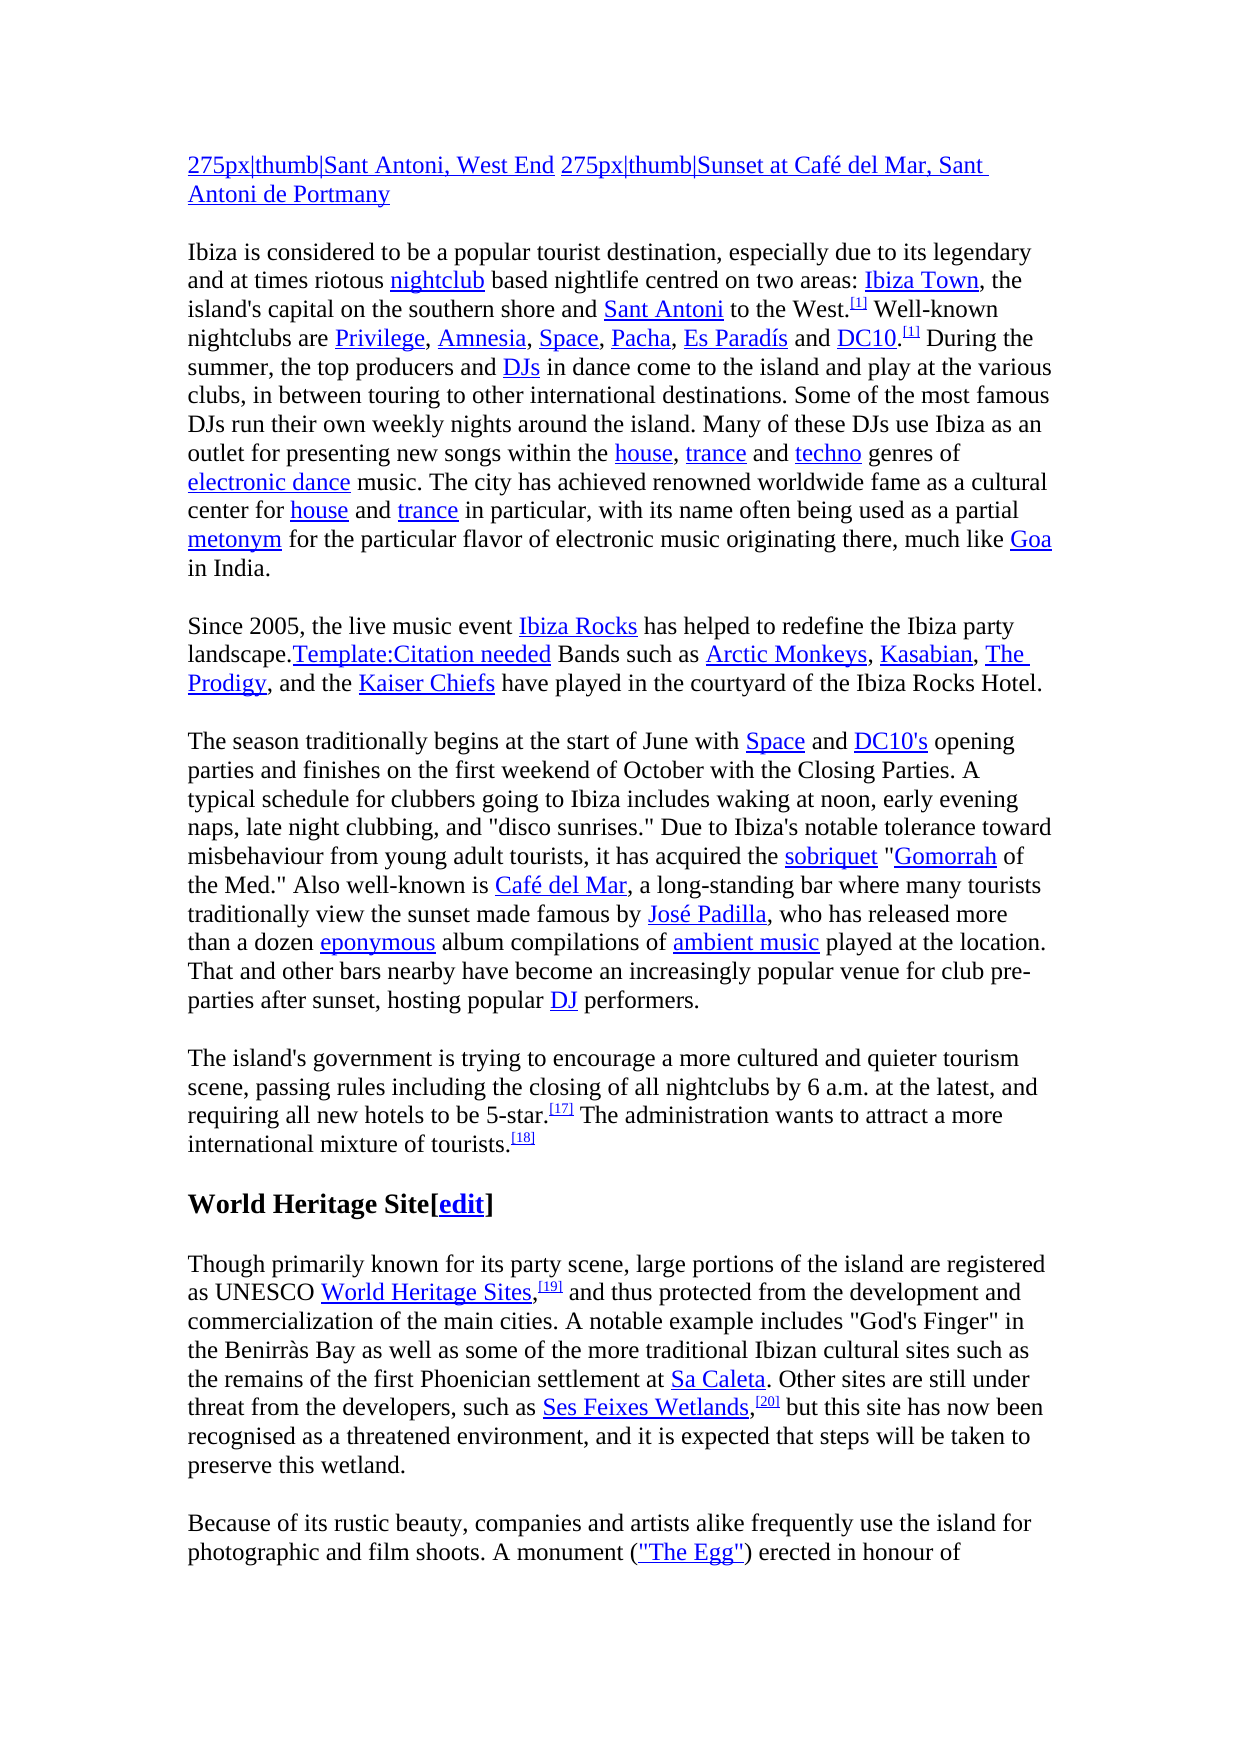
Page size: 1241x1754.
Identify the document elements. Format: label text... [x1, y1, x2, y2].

text The season traditionally begins at the start of June with Space and DC10's opening parties and finishes on the first weekend of October with the Closing Parties. A typical schedule for clubbers going to Ibiza includes waking at noon, early evening naps, late night clubbing, and "disco sunrises." Due to Ibiza's notable tolerance toward misbehaviour from young adult tourists, it has acquired the sobriquet "Gomorrah of the Med." Also well-known is Café del Mar, a long-standing bar where many tourists traditionally view the sunset made famous by José Padilla, who has released more than a dozen eponymous album compilations of ambient music played at the location. That and other bars nearby have become an increasingly popular venue for club pre-parties after sunset, hosting popular DJ performers. [187, 726, 1053, 1014]
text Though primarily known for its party scene, large portions of the island are registered as UNESCO World Heritage Sites,[19] and thus protected from the development and commercialization of the main cities. A notable example includes "God's Finger" in the Benirràs Bay as well as some of the more traditional Ibizan cultural sites such as the remains of the first Phoenician settlement at Sa Caleta. Other sites are still under threat from the developers, such as Ses Feixes Wetlands,[20] but this site has now been recognised as a threatened environment, and it is expected that steps will be taken to preserve this wetland. [187, 1249, 1053, 1479]
subtitle World Heritage Site[edit] [187, 1187, 1053, 1219]
text Since 2005, the live music event Ibiza Rocks has helped to redefine the Ibiza party landscape.Template:Citation needed Bands such as Arctic Monkeys, Kasabian, The Prodigy, and the Kaiser Chiefs have played in the courtyard of the Ibiza Rocks Hotel. [187, 611, 1053, 697]
text 275px|thumb|Sant Antoni, West End 275px|thumb|Sunset at Café del Mar, Sant Antoni de Portmany [187, 150, 1053, 207]
text Ibiza is considered to be a popular tourist destination, especially due to its legendary and at times riotous nightclub based nightlife centred on two areas: Ibiza Town, the island's capital on the southern shore and Sant Antoni to the West.[1] Well-known nightclubs are Privilege, Amnesia, Space, Pacha, Es Paradís and DC10.[1] During the summer, the top producers and DJs in dance come to the island and play at the various clubs, in between touring to other international destinations. Some of the most famous DJs run their own weekly nights around the island. Many of these DJs use Ibiza as an outlet for presenting new songs within the house, trance and techno genres of electronic dance music. The city has achieved renowned worldwide fame as a cultural center for house and trance in particular, with its name often being used as a partial metonym for the particular flavor of electronic music originating there, much like Goa in India. [187, 237, 1053, 582]
text The island's government is trying to encourage a more cultured and quieter tourism scene, passing rules including the closing of all nightclubs by 6 a.m. at the latest, and requiring all new hotels to be 5-star.[17] The administration wants to attract a more international mixture of tourists.[18] [187, 1043, 1053, 1158]
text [187, 1508, 1053, 1565]
